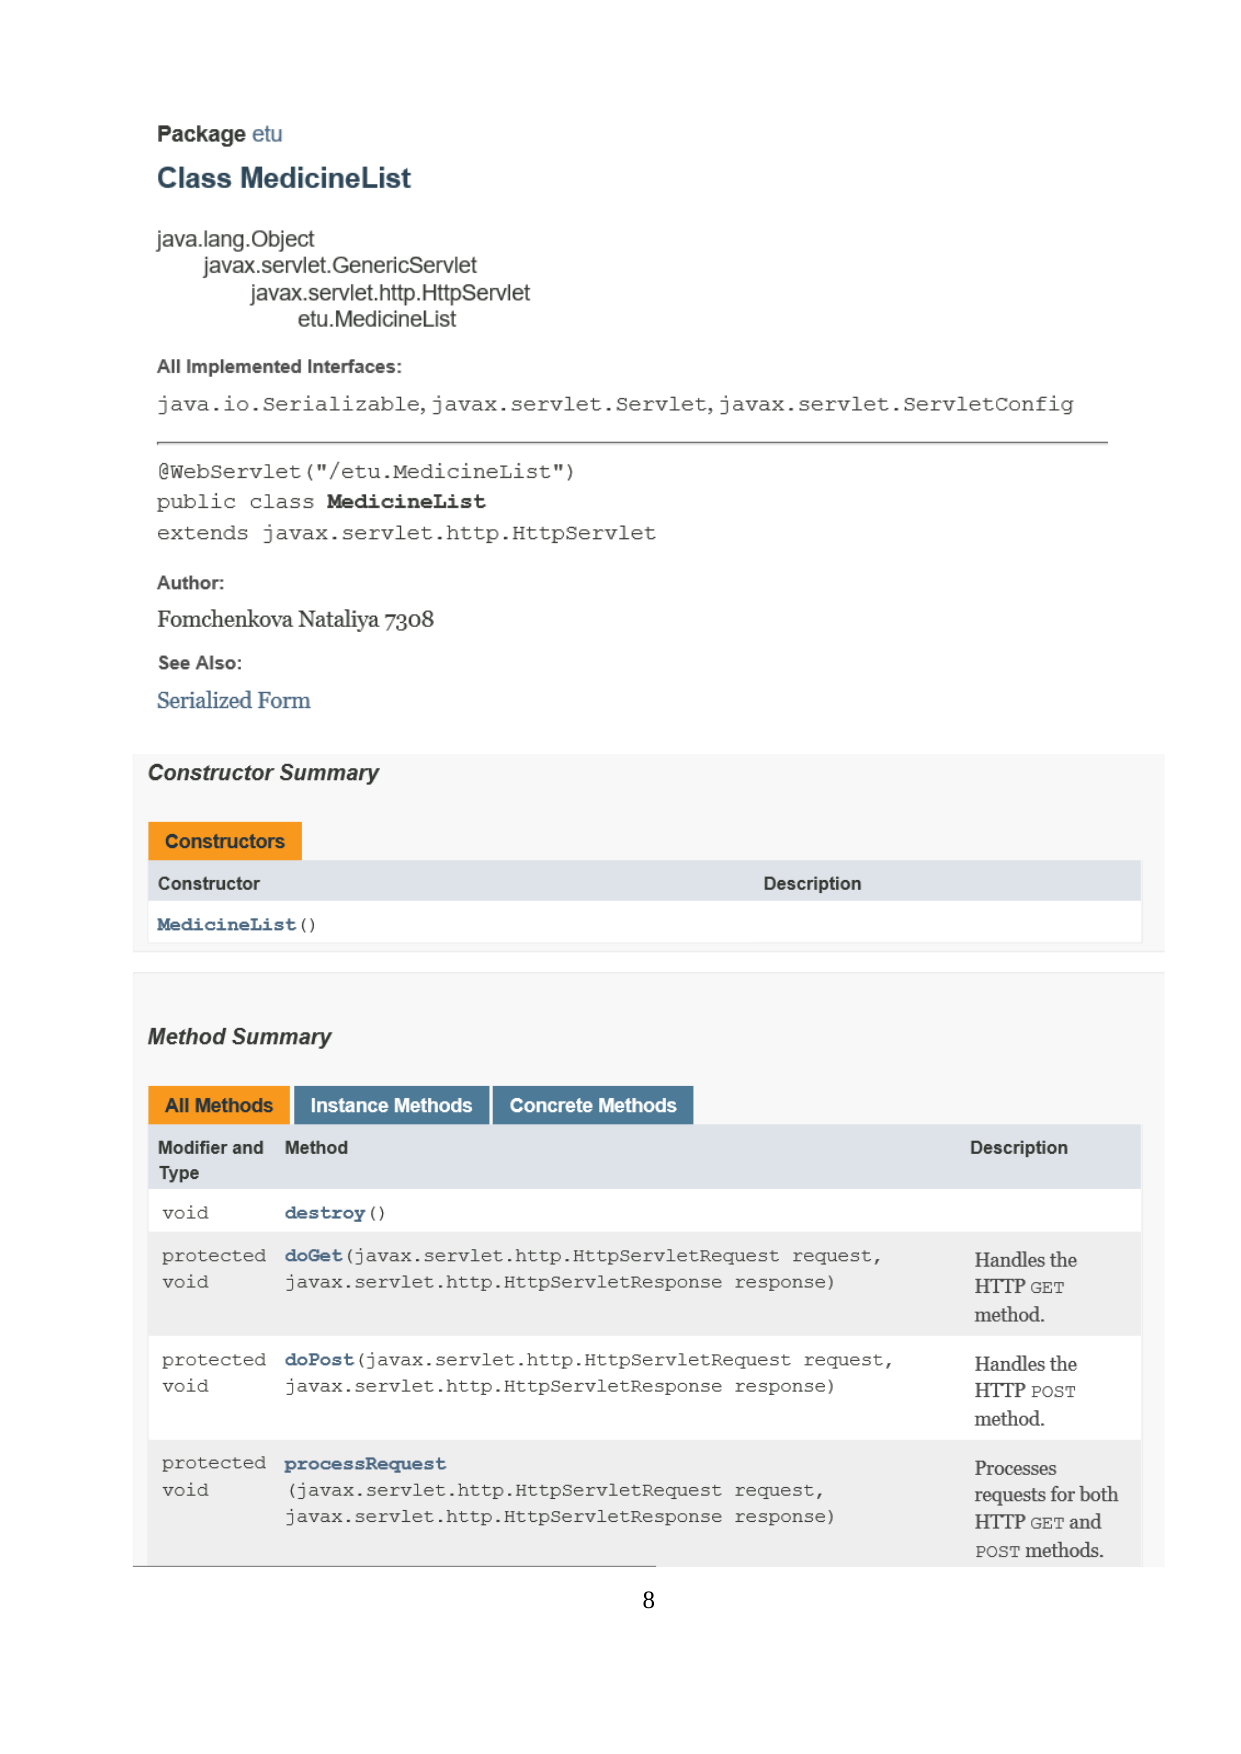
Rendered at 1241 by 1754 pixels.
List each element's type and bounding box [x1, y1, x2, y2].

picture [132, 118, 1108, 732]
picture [132, 754, 1165, 1567]
